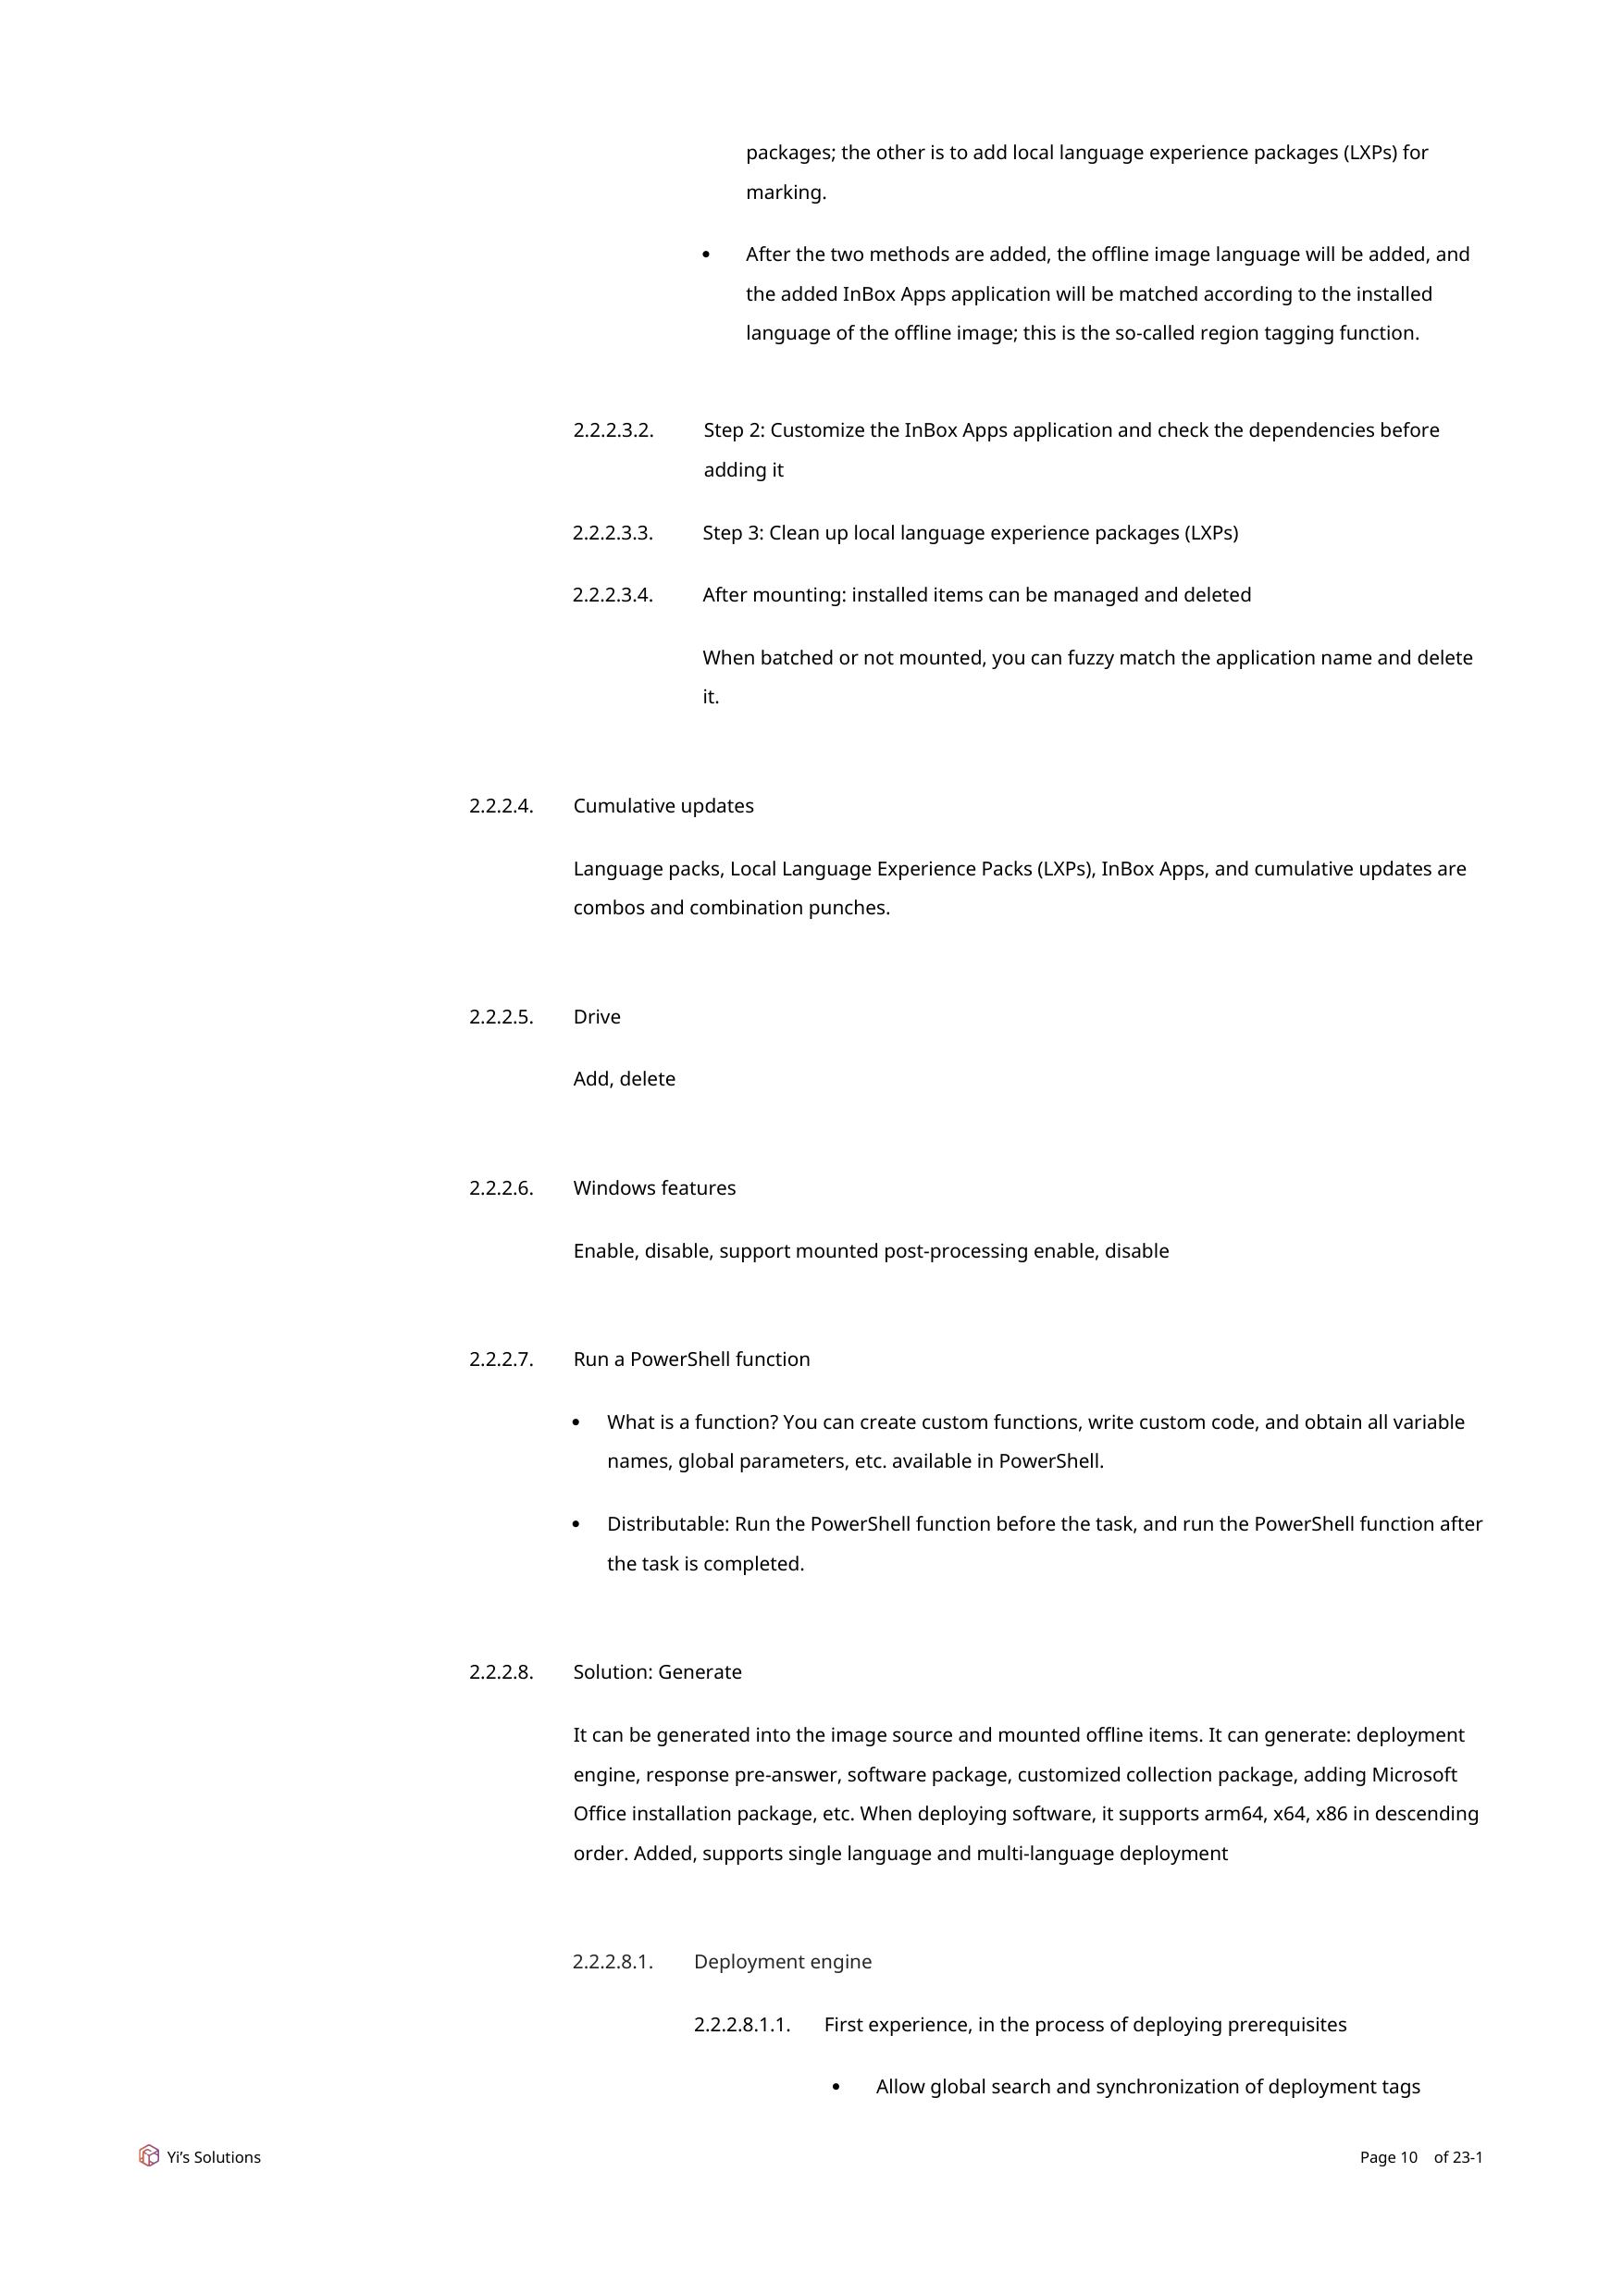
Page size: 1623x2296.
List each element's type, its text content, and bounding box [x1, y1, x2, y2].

list Distributable: Run the PowerShell function before the task, and run the PowerShell function after the task is completed. [573, 1510, 1484, 1576]
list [702, 139, 1484, 205]
list Step 2: Customize the InBox Apps application and check the dependencies before adding it [573, 417, 1484, 483]
subtitle Run a PowerShell function [469, 1346, 1484, 1372]
list After the two methods are added, the offline image language will be added, and the added InBox Apps application will be matched according to the installed language of the offline image; this is the so-called region tagging function. [702, 241, 1484, 346]
list Allow global search and synchronization of deployment tags [833, 2074, 1484, 2100]
picture [139, 2144, 159, 2166]
list When batched or not mounted, you can fuzzy match the application name and delete it. [702, 644, 1484, 710]
subtitle Drive [469, 1003, 1484, 1029]
subtitle First experience, in the process of deploying prerequisites [694, 2011, 1484, 2037]
list Step 3: Clean up local language experience packages (LXPs) [573, 519, 1484, 545]
subtitle Solution: Generate [469, 1658, 1484, 1685]
list It can be generated into the image source and mounted offline items. It can generate: deployment engine, response pre-answer, software package, customized collection package, adding Microsoft Office installation package, etc. When deploying software, it supports arm64, x64, x86 in descending order. Added, supports single language and multi-language deployment [573, 1721, 1484, 1866]
list After mounting: installed items can be managed and deleted [573, 581, 1484, 608]
list Enable, disable, support mounted post-processing enable, disable [573, 1237, 1484, 1263]
subtitle Deployment engine [573, 1948, 1484, 1975]
subtitle Windows features [469, 1174, 1484, 1201]
list What is a function? You can create custom functions, write custom code, and obtain all variable names, global parameters, etc. available in PowerShell. [573, 1409, 1484, 1474]
list Add, delete [573, 1066, 1484, 1092]
subtitle Cumulative updates [469, 792, 1484, 818]
list Language packs, Local Language Experience Packs (LXPs), InBox Apps, and cumulative updates are combos and combination punches. [573, 855, 1484, 921]
